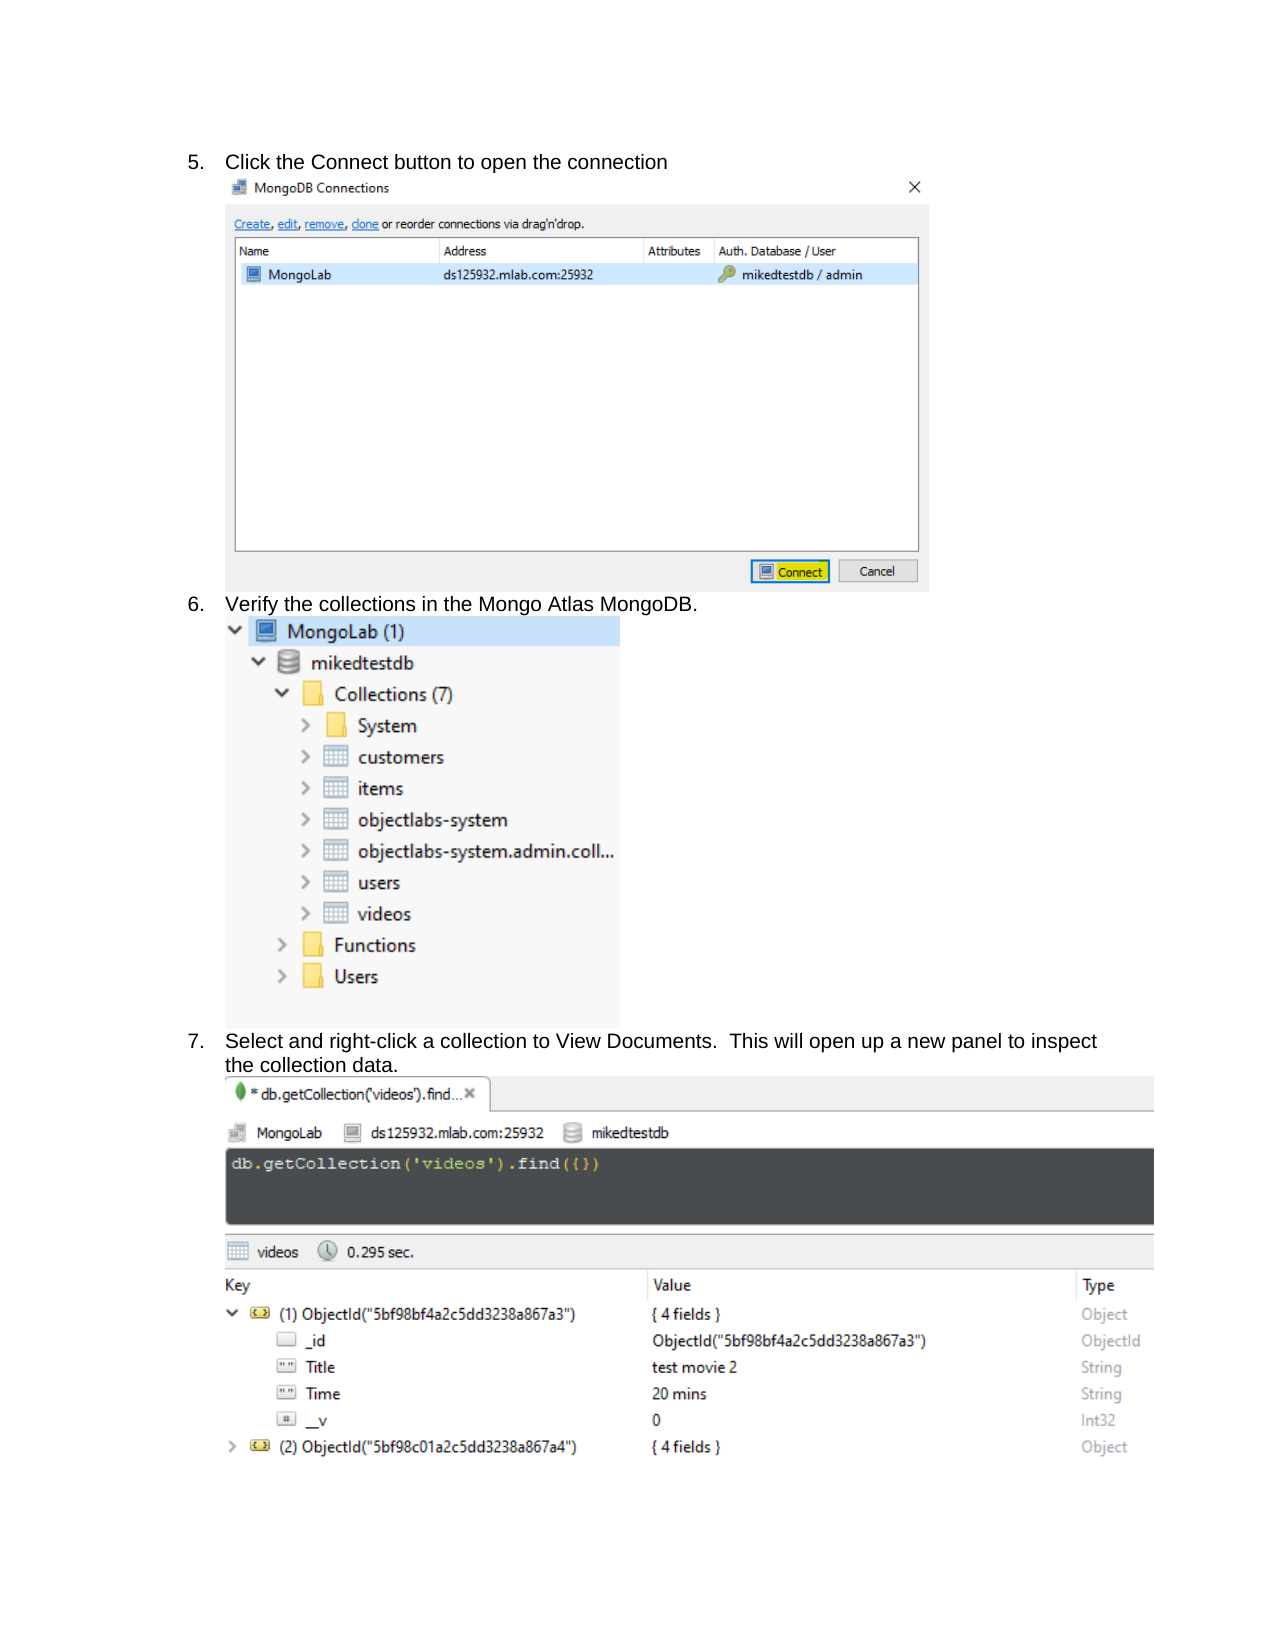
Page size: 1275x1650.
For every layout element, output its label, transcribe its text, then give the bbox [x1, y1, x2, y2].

picture [225, 616, 621, 1029]
picture [225, 1076, 1154, 1495]
picture [225, 173, 929, 592]
